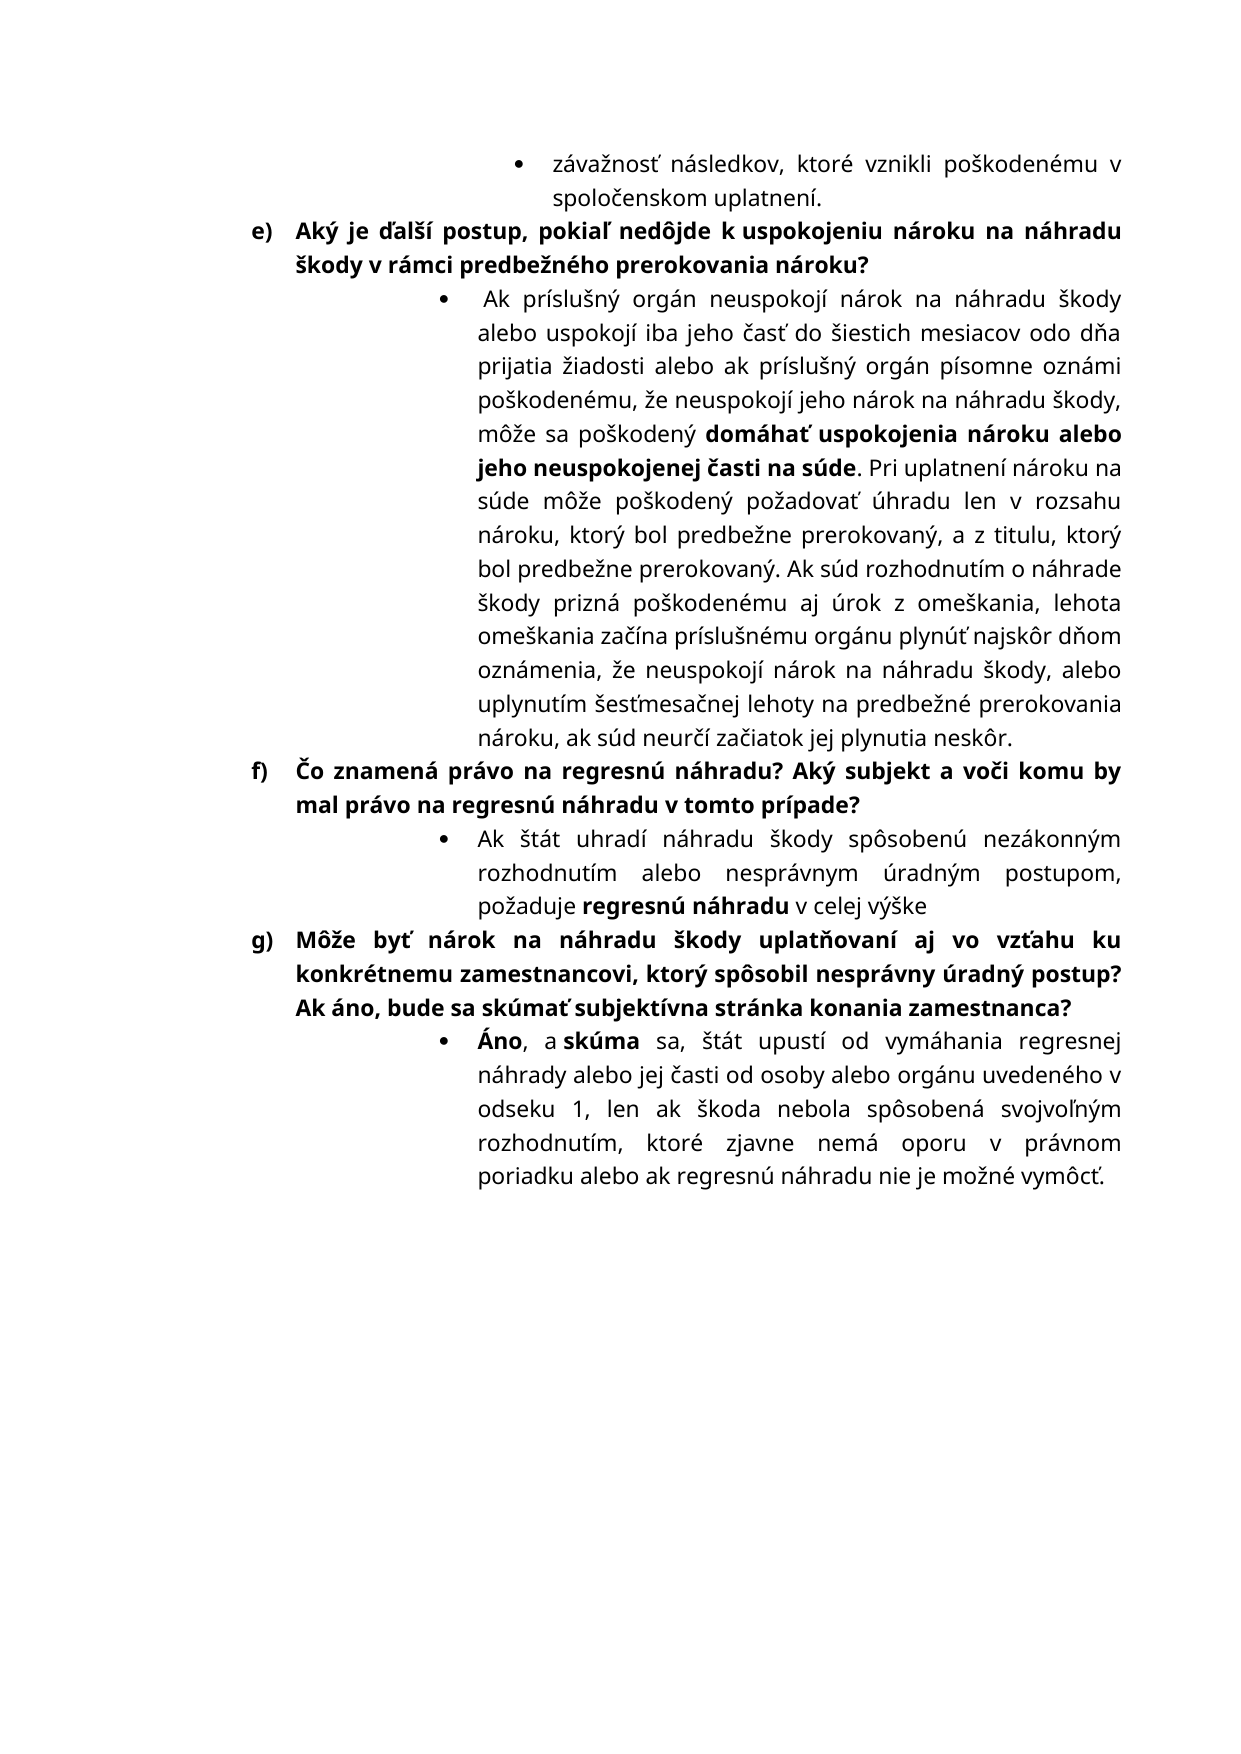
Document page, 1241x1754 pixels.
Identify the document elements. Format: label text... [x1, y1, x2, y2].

list Môže byť nárok na náhradu škody uplatňovaní aj vo vzťahu ku konkrétnemu zamestnancovi, ktorý spôsobil nesprávny úradný postup? Ak áno, bude sa skúmať subjektívna stránka konania zamestnanca? [251, 924, 1122, 1023]
list Ak štát uhradí náhradu škody spôsobenú nezákonným rozhodnutím alebo nesprávnym úradným postupom, požaduje regresnú náhradu v celej výške [440, 823, 1122, 921]
list závažnosť následkov, ktoré vznikli poškodenému v spoločenskom uplatnení. [515, 148, 1122, 213]
list Ak príslušný orgán neuspokojí nárok na náhradu škody alebo uspokojí iba jeho časť do šiestich mesiacov odo dňa prijatia žiadosti alebo ak príslušný orgán písomne oznámi poškodenému, že neuspokojí jeho nárok na náhradu škody, môže sa poškodený domáhať uspokojenia nároku alebo jeho neuspokojenej časti na súde. Pri uplatnení nároku na súde môže poškodený požadovať úhradu len v rozsahu nároku, ktorý bol predbežne prerokovaný, a z titulu, ktorý bol predbežne prerokovaný. Ak súd rozhodnutím o náhrade škody prizná poškodenému aj úrok z omeškania, lehota omeškania začína príslušnému orgánu plynúť najskôr dňom oznámenia, že neuspokojí nárok na náhradu škody, alebo uplynutím šesťmesačnej lehoty na predbežné prerokovania nároku, ak súd neurčí začiatok jej plynutia neskôr. [440, 283, 1122, 753]
list Aký je ďalší postup, pokiaľ nedôjde k uspokojeniu nároku na náhradu škody v rámci predbežného prerokovania nároku? [251, 215, 1122, 280]
list Čo znamená právo na regresnú náhradu? Aký subjekt a voči komu by mal právo na regresnú náhradu v tomto prípade? [251, 755, 1122, 820]
list Áno, a skúma sa, štát upustí od vymáhania regresnej náhrady alebo jej časti od osoby alebo orgánu uvedeného v odseku 1, len ak škoda nebola spôsobená svojvoľným rozhodnutím, ktoré zjavne nemá oporu v právnom poriadku alebo ak regresnú náhradu nie je možné vymôcť. [440, 1025, 1122, 1191]
